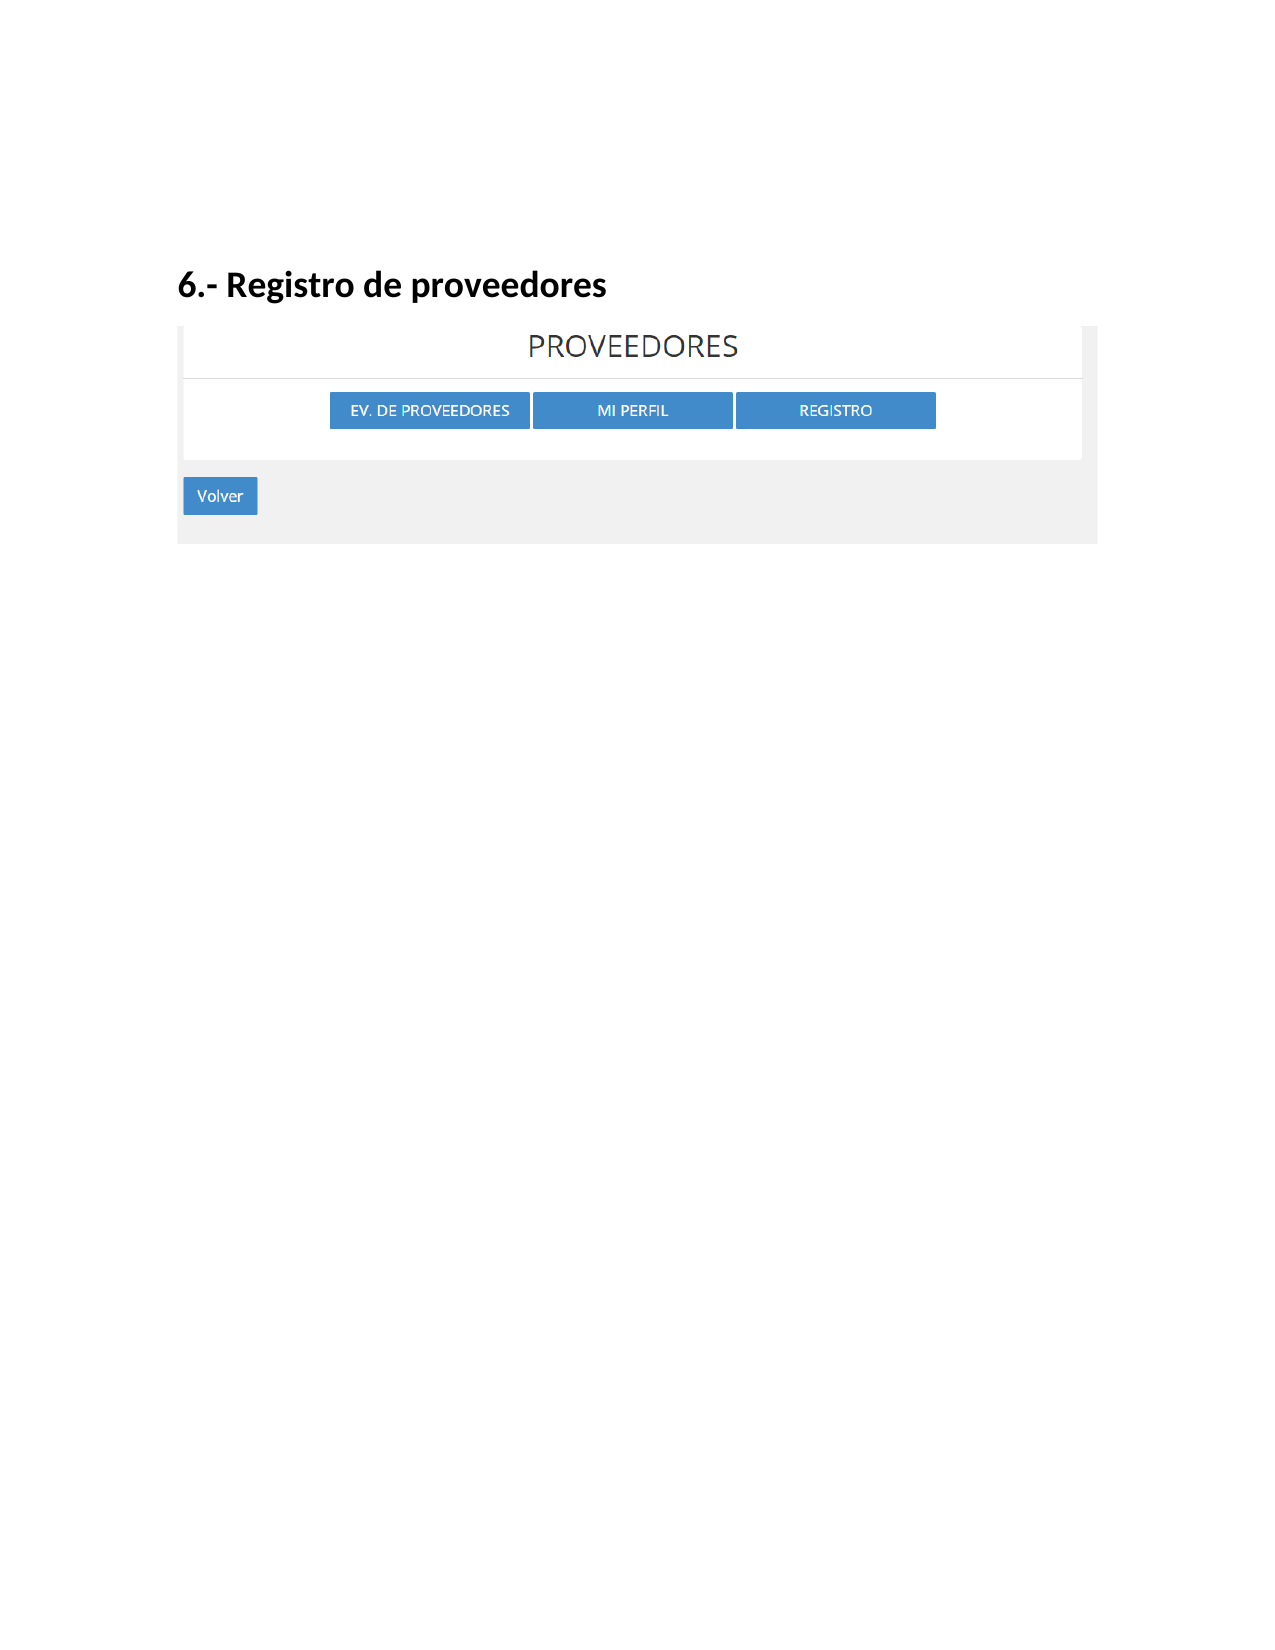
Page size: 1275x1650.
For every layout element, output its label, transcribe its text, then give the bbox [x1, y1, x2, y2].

text 6.- Registro de proveedores [177, 261, 1098, 306]
picture [177, 326, 1098, 544]
